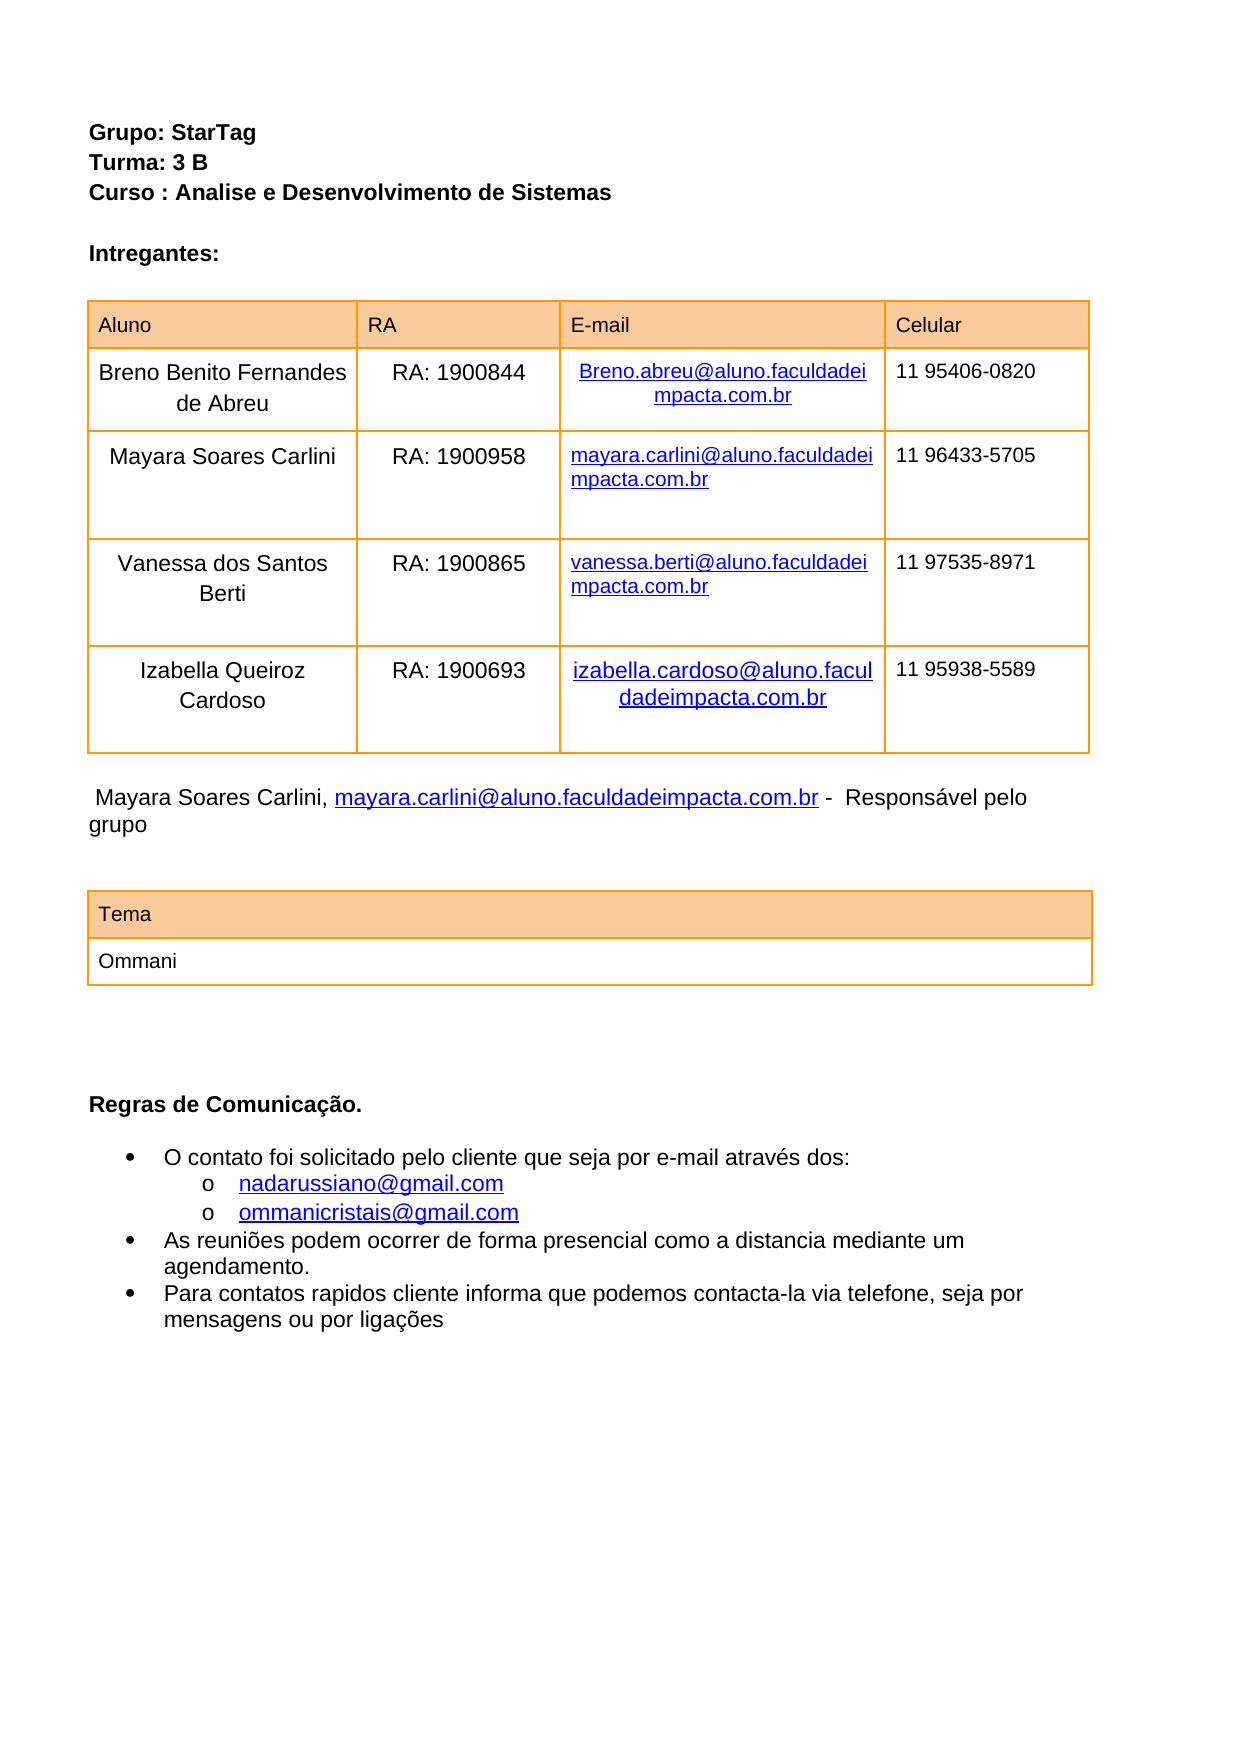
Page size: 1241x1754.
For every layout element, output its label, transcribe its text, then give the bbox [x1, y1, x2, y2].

table_cell Ommani [89, 939, 1091, 983]
table_cell Vanessa dos Santos Berti [89, 540, 356, 645]
text Grupo: StarTag [88, 119, 1090, 145]
table_header E-mail [561, 302, 884, 347]
table_cell RA: 1900693 [358, 647, 559, 752]
text Turma: 3 B [88, 149, 1090, 175]
table_cell RA: 1900844 [358, 349, 559, 430]
text Mayara Soares Carlini, mayara.carlini@aluno.faculdadeimpacta.com.br - Responsável pelo grupo [88, 784, 1090, 837]
table_header Tema [89, 892, 1091, 937]
text Regras de Comunicação. [88, 1091, 1090, 1117]
table_header RA [358, 302, 559, 347]
list ommanicristais@gmail.com [201, 1198, 1090, 1227]
table_cell mayara.carlini@aluno.faculdadeimpacta.com.br [561, 432, 884, 537]
table_cell Breno Benito Fernandes de Abreu [89, 349, 356, 430]
table_cell 11 95938-5589 [886, 647, 1088, 752]
table_cell Breno.abreu@aluno.faculdadeimpacta.com.br [561, 349, 884, 430]
list As reuniões podem ocorrer de forma presencial como a distancia mediante um agendamento. [126, 1227, 1090, 1279]
table_cell RA: 1900958 [358, 432, 559, 537]
text Curso : Analise e Desenvolvimento de Sistemas [88, 179, 1090, 206]
list O contato foi solicitado pelo cliente que seja por e-mail através dos: [126, 1144, 1090, 1170]
list Para contatos rapidos cliente informa que podemos contacta-la via telefone, seja por mensagens ou por ligações [126, 1279, 1090, 1332]
table_cell RA: 1900865 [358, 540, 559, 645]
table_header Celular [886, 302, 1088, 347]
table_cell izabella.cardoso@aluno.faculdadeimpacta.com.br [561, 647, 884, 752]
table_cell vanessa.berti@aluno.faculdadeimpacta.com.br [561, 540, 884, 645]
table_cell 11 96433-5705 [886, 432, 1088, 537]
table_cell 11 97535-8971 [886, 540, 1088, 645]
table_cell 11 95406-0820 [886, 349, 1088, 430]
list nadarussiano@gmail.com [201, 1170, 1090, 1198]
table_cell Izabella Queiroz Cardoso [89, 647, 356, 752]
table_cell Mayara Soares Carlini [89, 432, 356, 537]
text Intregantes: [88, 239, 1090, 266]
table_header Aluno [89, 302, 356, 347]
